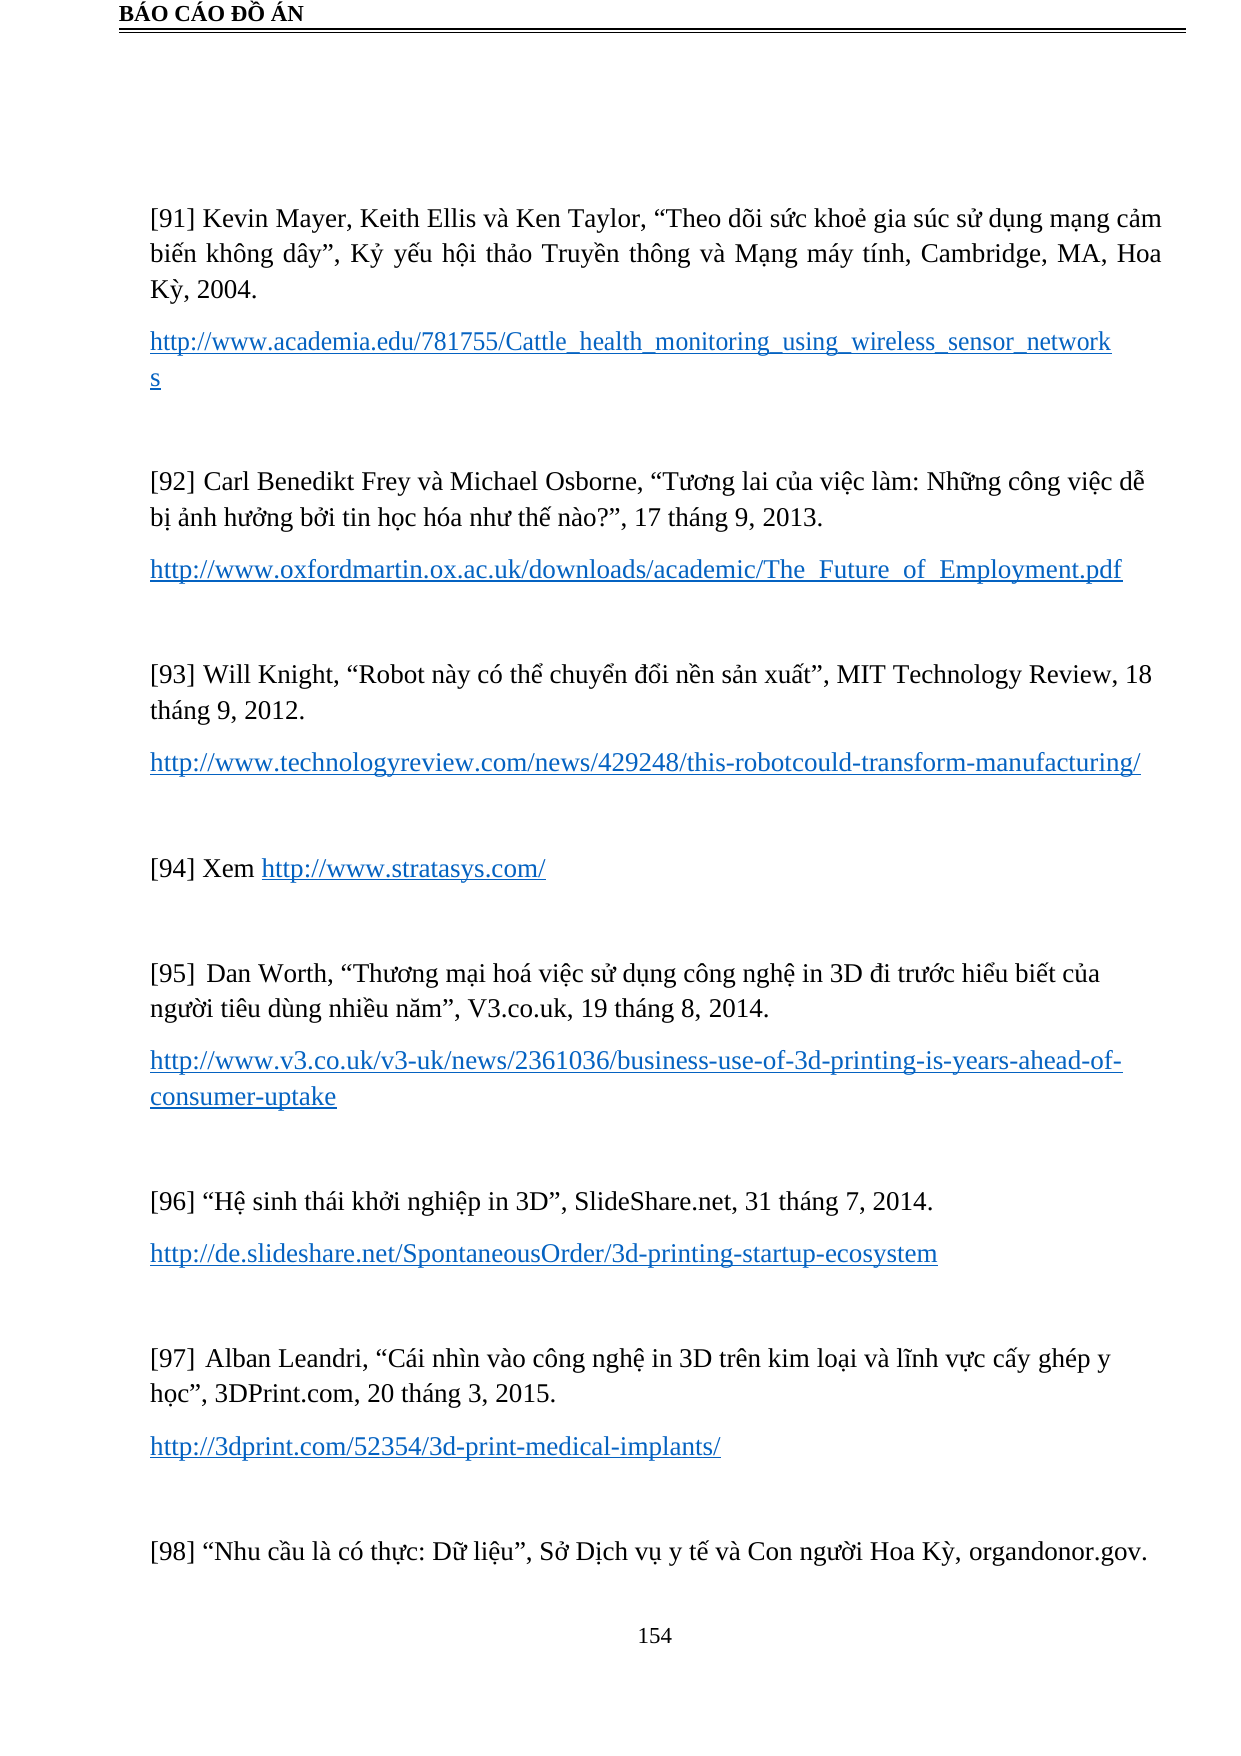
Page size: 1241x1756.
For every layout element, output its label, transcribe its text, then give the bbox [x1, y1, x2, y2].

list “Hệ sinh thái khởi nghiệp in 3D”, SlideShare.net, 31 tháng 7, 2014. http://de.slideshare.net/SpontaneousOrder/3d-printing-startup-ecosystem [150, 1185, 939, 1269]
text http://3dprint.com/52354/3d-print-medical-implants/ [150, 1429, 1186, 1461]
text http://www.v3.co.uk/v3-uk/news/2361036/business-use-of-3d-printing-is-years-ahead-of- consumer-uptake [150, 1044, 1124, 1111]
list Dan Worth, “Thương mại hoá việc sử dụng công nghệ in 3D đi trước hiểu biết của người tiêu dùng nhiều năm”, V3.co.uk, 19 tháng 8, 2014. [150, 957, 1164, 1024]
list Kevin Mayer, Keith Ellis và Ken Taylor, “Theo dõi sức khoẻ gia súc sử dụng mạng cảm biến không dây”, Kỷ yếu hội thảo Truyền thông và Mạng máy tính, Cambridge, MA, Hoa Kỳ, 2004. [150, 202, 1164, 304]
text http://www.academia.edu/781755/Cattle_health_monitoring_using_wireless_sensor_network s [150, 325, 1163, 392]
list “Nhu cầu là có thực: Dữ liệu”, Sở Dịch vụ y tế và Con người Hoa Kỳ, organdonor.gov. [150, 1535, 1186, 1566]
text http://www.oxfordmartin.ox.ac.uk/downloads/academic/The_Future_of_Employment.pdf [150, 553, 1186, 584]
list Will Knight, “Robot này có thể chuyển đổi nền sản xuất”, MIT Technology Review, 18 tháng 9, 2012. [150, 658, 1164, 725]
list Xem http://www.stratasys.com/ [150, 852, 1186, 883]
text http://www.technologyreview.com/news/429248/this-robotcould-transform-manufacturing/ [150, 747, 1186, 778]
list Carl Benedikt Frey và Michael Osborne, “Tương lai của việc làm: Những công việc dễ bị ảnh hưởng bởi tin học hóa như thế nào?”, 17 tháng 9, 2013. [150, 466, 1164, 532]
list Alban Leandri, “Cái nhìn vào công nghệ in 3D trên kim loại và lĩnh vực cấy ghép y học”, 3DPrint.com, 20 tháng 3, 2015. [150, 1342, 1164, 1409]
